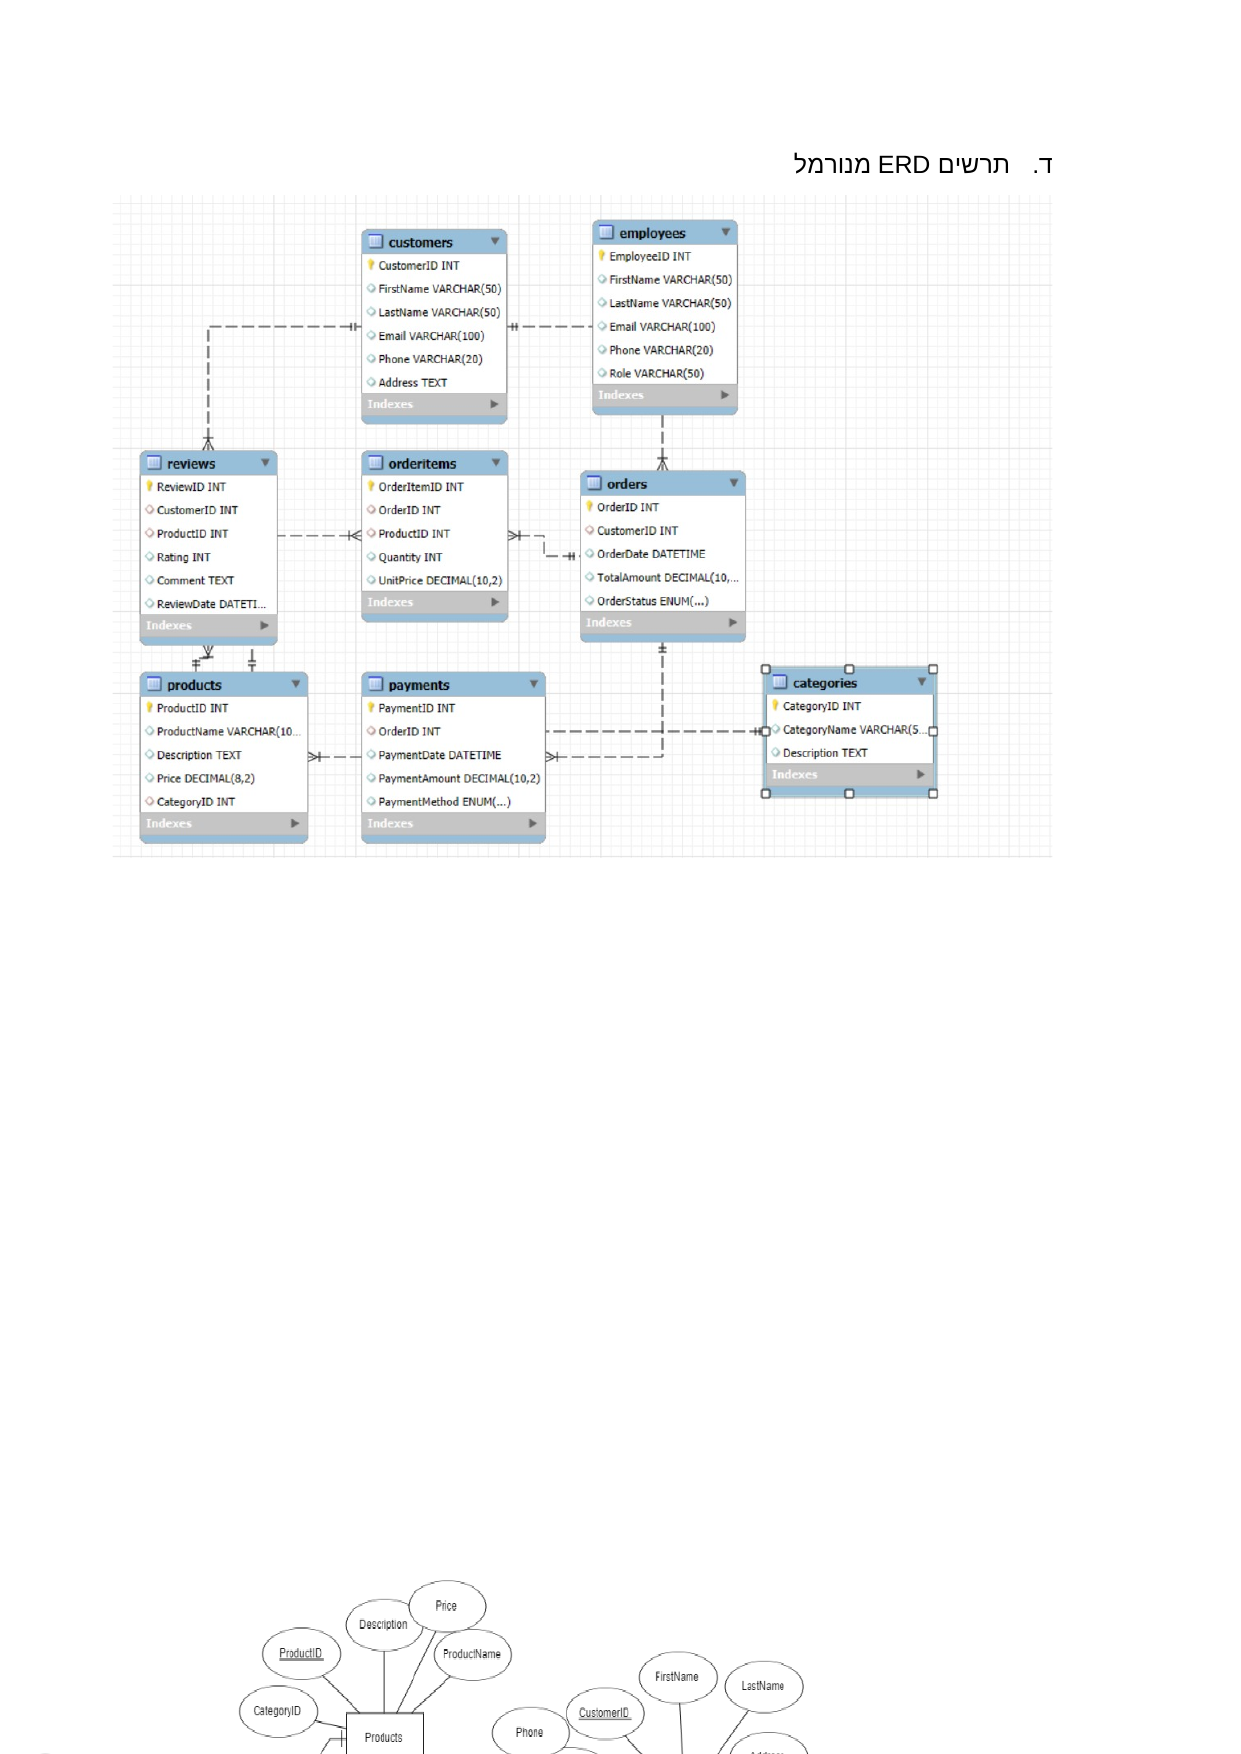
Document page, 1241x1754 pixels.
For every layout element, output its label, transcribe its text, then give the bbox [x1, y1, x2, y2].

picture [0, 1570, 1241, 1754]
picture [112, 195, 1053, 858]
text ד. תרשים ERD מנורמל [225, 150, 1053, 179]
